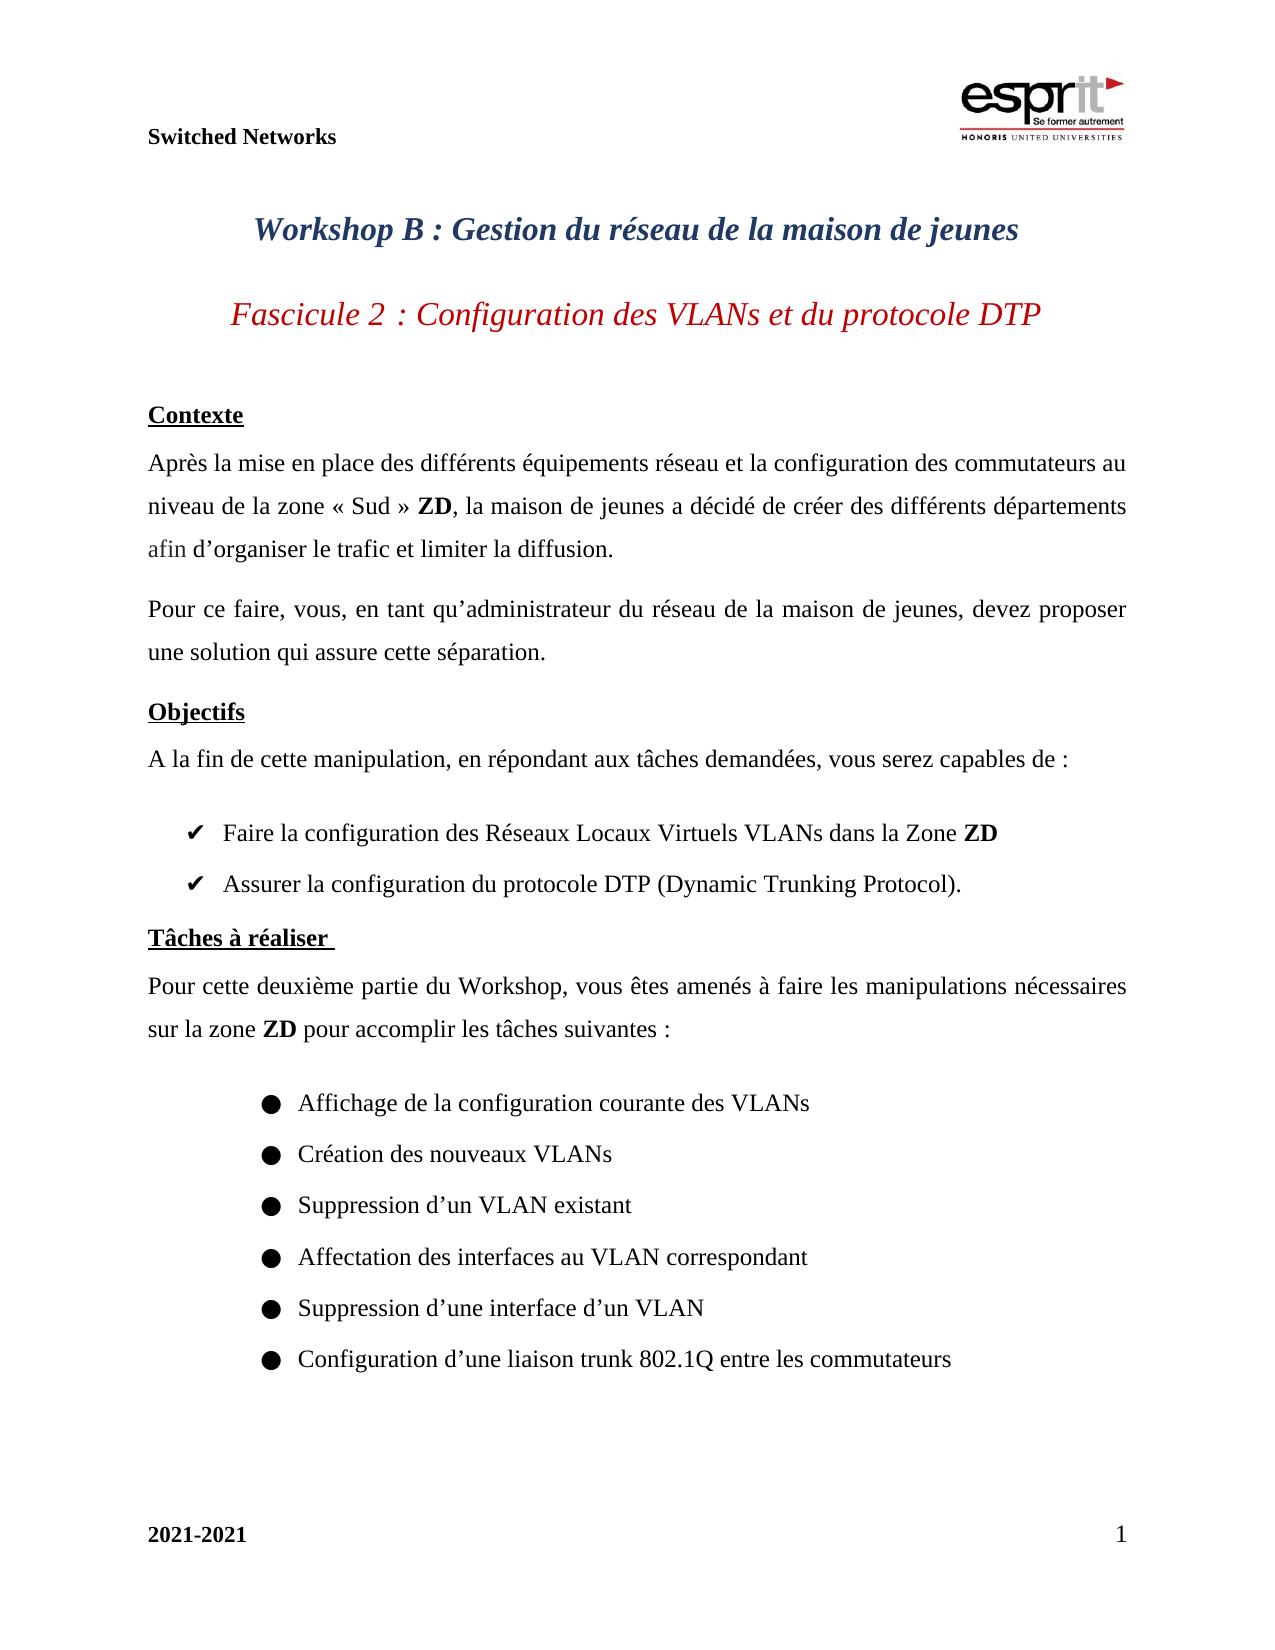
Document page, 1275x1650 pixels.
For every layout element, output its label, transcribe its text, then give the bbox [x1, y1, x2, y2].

list Affichage de la configuration courante des VLANs [260, 1074, 1127, 1125]
list Création des nouveaux VLANs [260, 1125, 1127, 1177]
list Suppression d’un VLAN existant [260, 1177, 1127, 1228]
list Configuration d’une liaison trunk 802.1Q entre les commutateurs [260, 1330, 1127, 1382]
list Faire la configuration des Réseaux Locaux Virtuels VLANs dans la Zone ZD [185, 804, 1127, 856]
text Fascicule 2 : Configuration des VLANs et du protocole DTP [148, 294, 1127, 333]
text Workshop B : Gestion du réseau de la maison de jeunes [148, 209, 1127, 248]
list Assurer la configuration du protocole DTP (Dynamic Trunking Protocol). [185, 856, 1127, 907]
text Pour ce faire, vous, en tant qu’administrateur du réseau de la maison de jeunes, devez proposer une solution qui assure cette séparation. [148, 594, 1127, 666]
text A la fin de cette manipulation, en répondant aux tâches demandées, vous serez capables de : [148, 744, 1127, 773]
text Objectifs [148, 697, 1127, 726]
picture [949, 73, 1128, 145]
text Pour cette deuxième partie du Workshop, vous êtes amenés à faire les manipulations nécessaires sur la zone ZD pour accomplir les tâches suivantes : [148, 971, 1127, 1043]
text Contexte [148, 400, 1127, 429]
text Tâches à réaliser [148, 923, 1127, 952]
list Suppression d’une interface d’un VLAN [260, 1279, 1127, 1330]
list Affectation des interfaces au VLAN correspondant [260, 1228, 1127, 1279]
text Après la mise en place des différents équipements réseau et la configuration des commutateurs au niveau de la zone « Sud » ZD, la maison de jeunes a décidé de créer des différents départements afin d’organiser le trafic et limiter la diffusion. [148, 448, 1127, 563]
